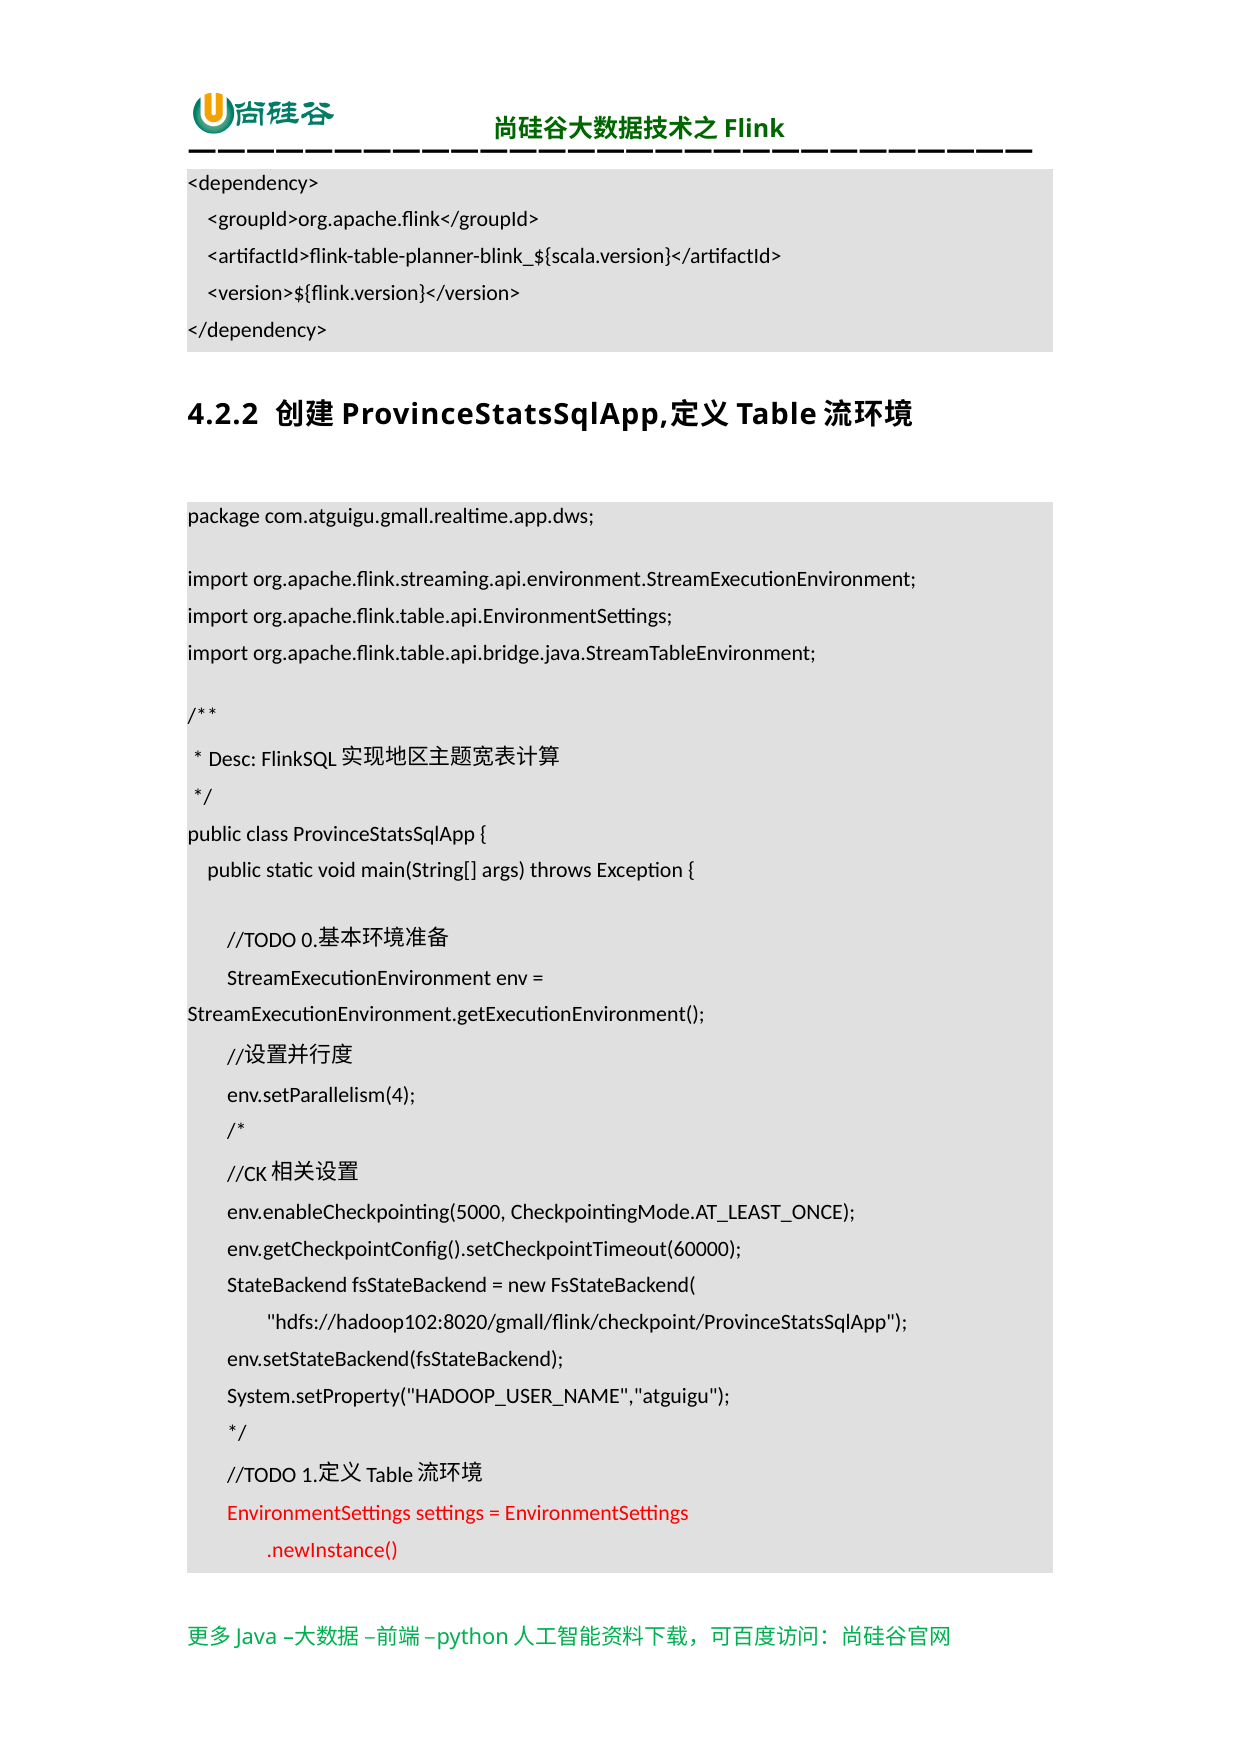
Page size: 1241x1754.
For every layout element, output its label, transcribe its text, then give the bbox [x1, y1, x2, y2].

text public class ProvinceStatsSqlApp { [187, 820, 1053, 857]
text env.getCheckpointConfig().setCheckpointTimeout(60000); [187, 1235, 1053, 1272]
text "hdfs://hadoop102:8020/gmall/flink/checkpoint/ProvinceStatsSqlApp"); [187, 1308, 1053, 1345]
text env.setParallelism(4); [187, 1081, 1053, 1118]
text import org.apache.flink.table.api.EnvironmentSettings; [187, 602, 1053, 639]
text <artifactId>flink-table-planner-blink_${scala.version}</artifactId> [187, 242, 1053, 279]
subtitle 创建ProvinceStatsSqlApp,定义Table流环境 [187, 379, 1053, 444]
text //TODO 1.定义Table流环境 [187, 1455, 1053, 1499]
text <groupId>org.apache.flink</groupId> [187, 205, 1053, 242]
text import org.apache.flink.table.api.bridge.java.StreamTableEnvironment; [187, 639, 1053, 676]
text //CK相关设置 [187, 1154, 1053, 1198]
text .newInstance() [187, 1536, 1053, 1573]
text StateBackend fsStateBackend = new FsStateBackend( [187, 1272, 1053, 1308]
text import org.apache.flink.streaming.api.environment.StreamExecutionEnvironment; [187, 566, 1053, 602]
text </dependency> [187, 316, 1053, 352]
text env.setStateBackend(fsStateBackend); [187, 1345, 1053, 1382]
text EnvironmentSettings settings = EnvironmentSettings [187, 1499, 1053, 1536]
picture [187, 88, 338, 138]
text */ [187, 1419, 1053, 1455]
text <version>${flink.version}</version> [187, 279, 1053, 316]
text * Desc: FlinkSQL实现地区主题宽表计算 [187, 739, 1053, 783]
text */ [187, 783, 1053, 820]
text System.setProperty("HADOOP_USER_NAME","atguigu"); [187, 1382, 1053, 1419]
text public static void main(String[] args) throws Exception { [187, 857, 1053, 893]
text /** [187, 703, 1053, 739]
text //TODO 0.基本环境准备 [187, 920, 1053, 964]
text <dependency> [187, 169, 1053, 205]
text /* [187, 1118, 1053, 1154]
text //设置并行度 [187, 1037, 1053, 1081]
text env.enableCheckpointing(5000, CheckpointingMode.AT_LEAST_ONCE); [187, 1198, 1053, 1235]
text StreamExecutionEnvironment env = StreamExecutionEnvironment.getExecutionEnvironment(); [187, 964, 1053, 1037]
text package com.atguigu.gmall.realtime.app.dws; [187, 502, 1053, 539]
